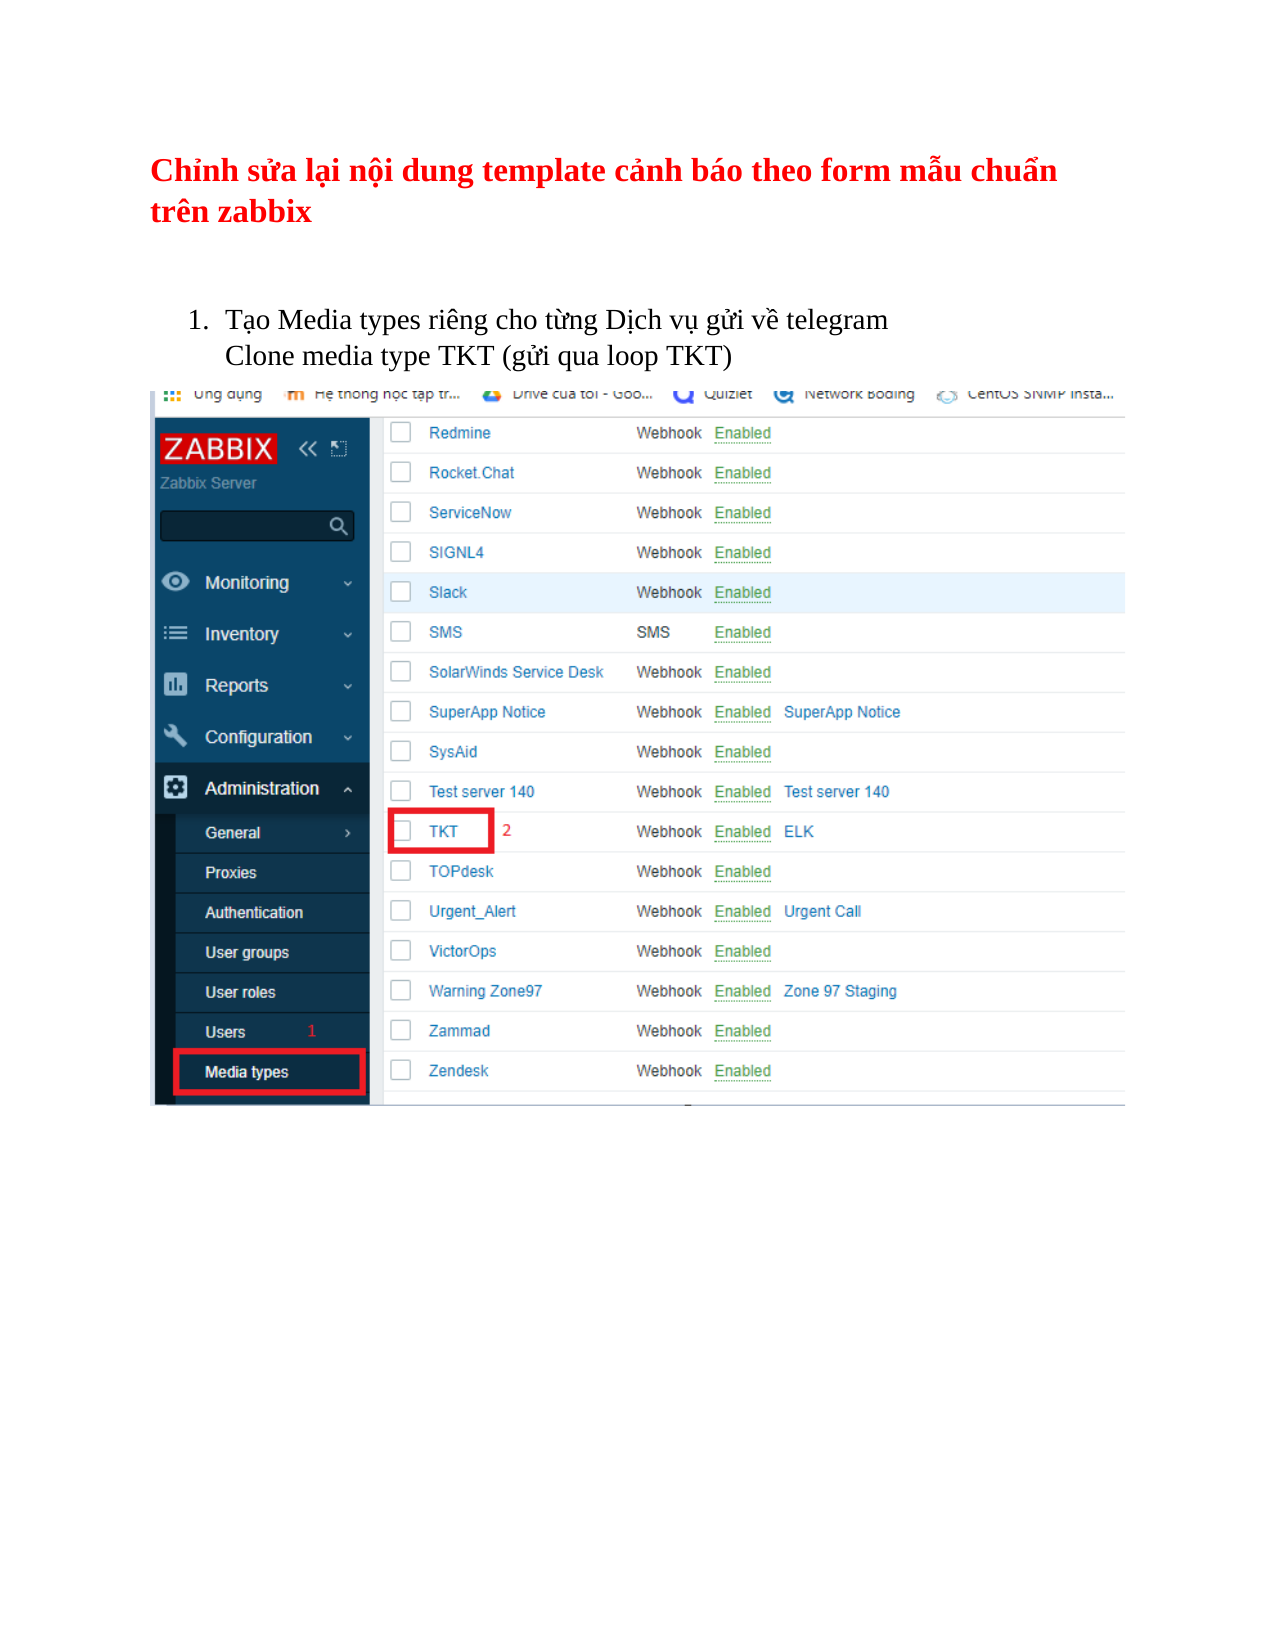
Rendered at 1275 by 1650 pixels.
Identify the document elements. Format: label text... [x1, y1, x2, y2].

picture [150, 391, 1125, 1106]
list Tạo Media types riêng cho từng Dịch vụ gửi về telegram [187, 302, 1125, 336]
list Clone media type TKT (gửi qua loop TKT) [225, 338, 1125, 372]
text Chỉnh sửa lại nội dung template cảnh báo theo form mẫu chuẩn trên zabbix [150, 150, 1125, 230]
